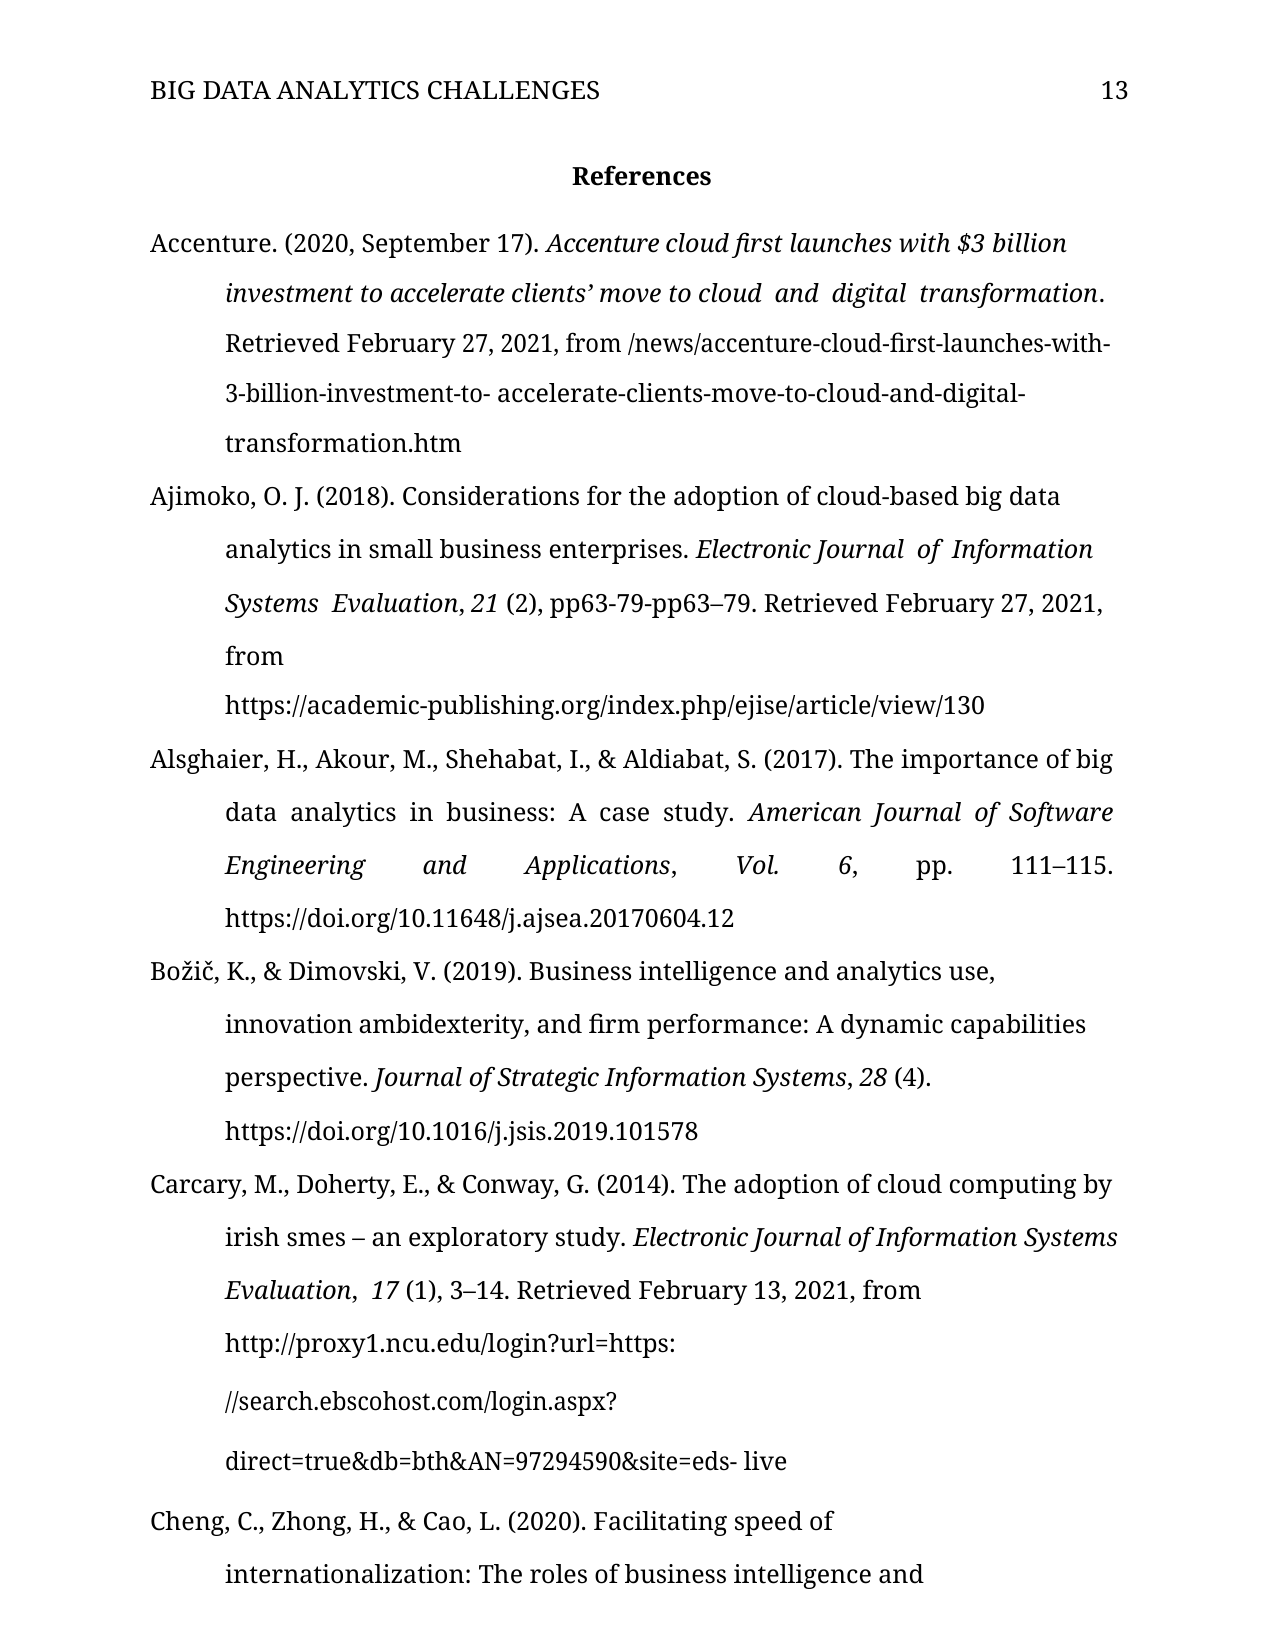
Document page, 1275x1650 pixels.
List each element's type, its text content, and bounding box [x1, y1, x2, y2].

text //search.ebscohost.com/login.aspx?direct=true&db=bth&AN=97294590&site=eds- live [225, 1384, 1127, 1478]
text https://academic-publishing.org/index.php/ejise/article/view/130 [225, 692, 1137, 720]
subtitle References [572, 158, 1137, 192]
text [150, 1503, 1081, 1591]
text Ajimoko, O. J. (2018). Considerations for the adoption of cloud-based big data analytics in small business enterprises. Electronic Journal of Information Systems Evaluation, 21 (2), pp63-79-pp63–79. Retrieved February 27, 2021, from [150, 479, 1125, 672]
text Accenture. (2020, September 17). Accenture cloud first launches with $3 billion investment to accelerate clients’ move to cloud and digital transformation. Retrieved February 27, 2021, from /news/accenture-cloud-first-launches-with-3-billion-investment-to- accelerate-clients-move-to-cloud-and-digital-transformation.htm [150, 213, 1117, 462]
text Carcary, M., Doherty, E., & Conway, G. (2014). The adoption of cloud computing by irish smes – an exploratory study. Electronic Journal of Information Systems Evaluation, 17 (1), 3–14. Retrieved February 13, 2021, from http://proxy1.ncu.edu/login?url=https: [150, 1166, 1118, 1360]
text Božič, K., & Dimovski, V. (2019). Business intelligence and analytics use, innovation ambidexterity, and firm performance: A dynamic capabilities perspective. Journal of Strategic Information Systems, 28 (4). https://doi.org/10.1016/j.jsis.2019.101578 [150, 954, 1127, 1147]
text Alsghaier, H., Akour, M., Shehabat, I., & Aldiabat, S. (2017). The importance of big data analytics in business: A case study. American Journal of Software Engineering and Applications, Vol. 6, pp. 111–115. https://doi.org/10.11648/j.ajsea.20170604.12 [150, 741, 1114, 935]
